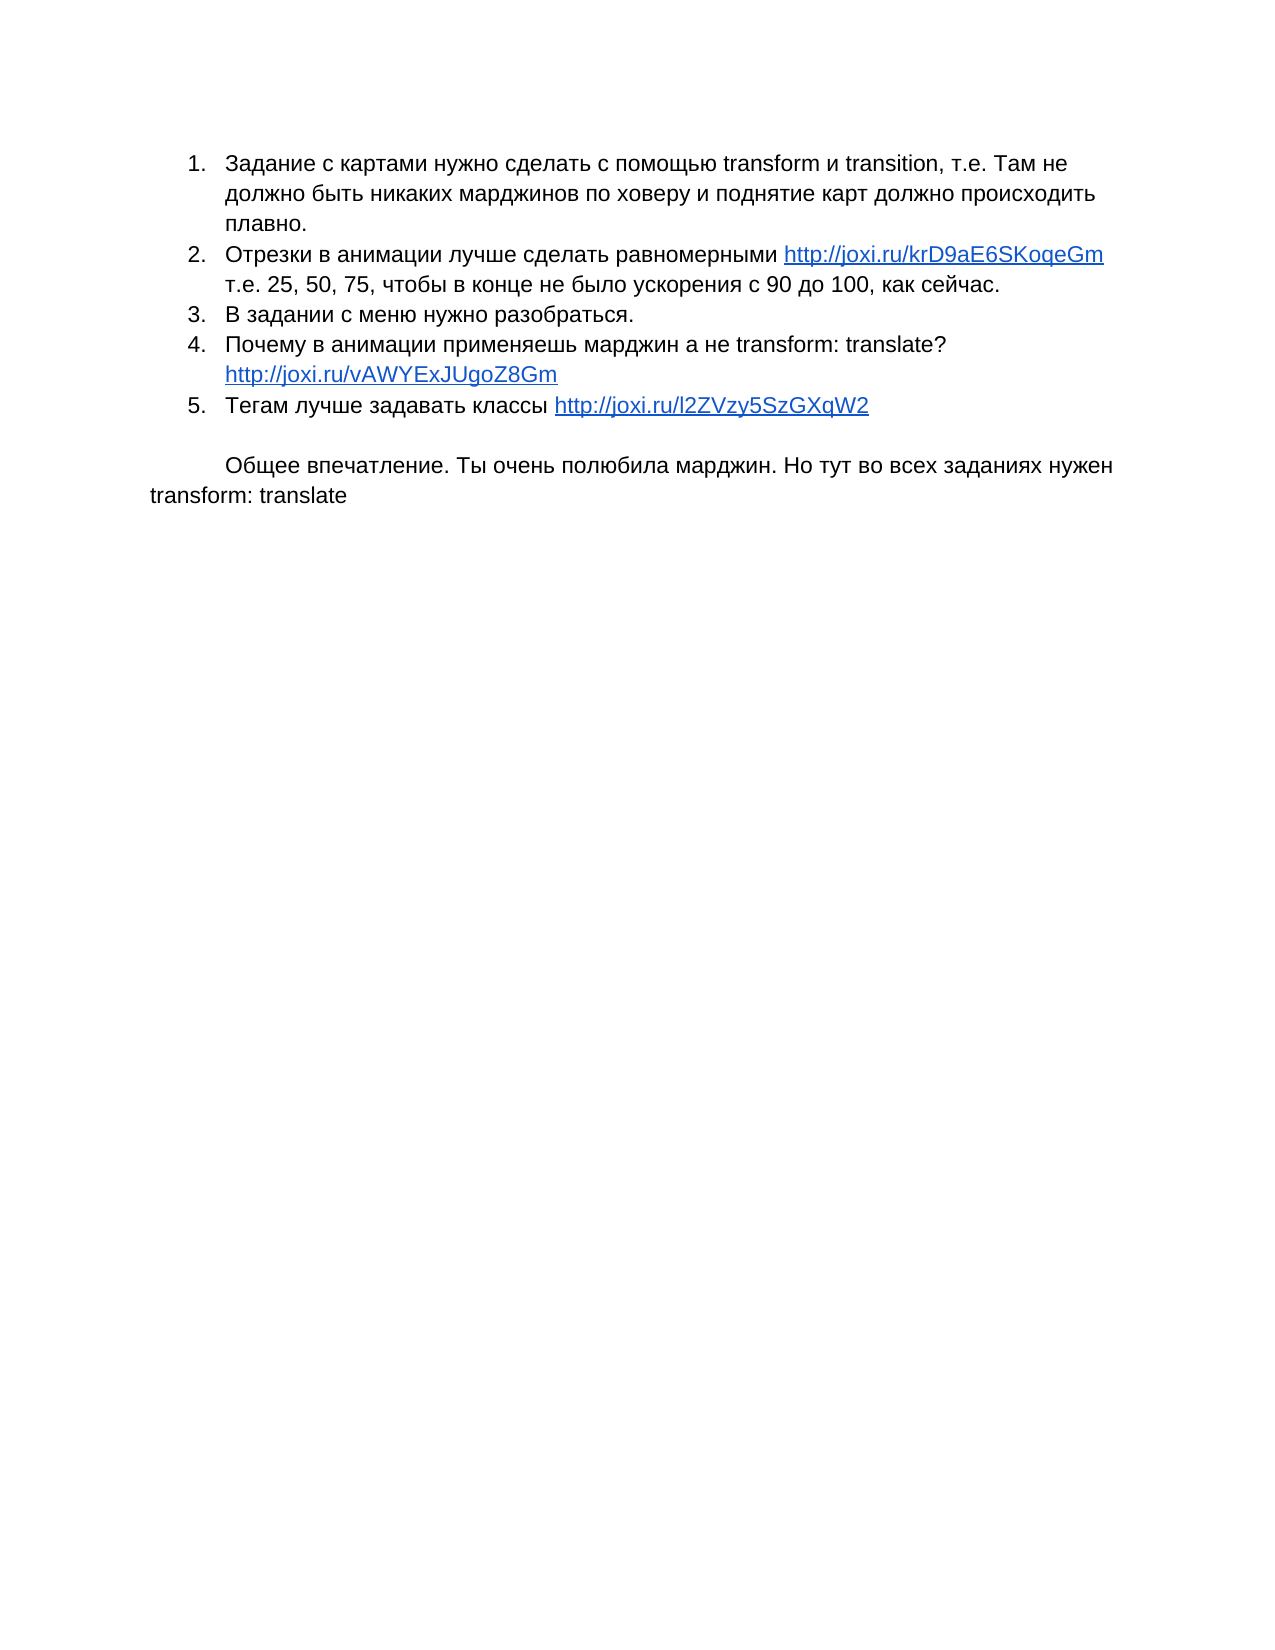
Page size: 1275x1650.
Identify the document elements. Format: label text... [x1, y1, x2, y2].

text Общее впечатление. Ты очень полюбила марджин. Но тут во всех заданиях нужен transform: translate [150, 452, 1125, 509]
list Отрезки в анимации лучше сделать равномерными http://joxi.ru/krD9aE6SKoqeGm т.е. 25, 50, 75, чтобы в конце не было ускорения с 90 до 100, как сейчас. [187, 241, 1125, 297]
list Тегам лучше задавать классы http://joxi.ru/l2ZVzy5SzGXqW2 [187, 392, 1125, 418]
list В задании с меню нужно разобраться. [187, 301, 1125, 327]
list Почему в анимации применяешь марджин а не transform: translate? http://joxi.ru/vAWYExJUgoZ8Gm [187, 331, 1125, 388]
list Задание с картами нужно сделать с помощью transform и transition, т.е. Там не должно быть никаких марджинов по ховеру и поднятие карт должно происходить плавно. [187, 150, 1125, 237]
